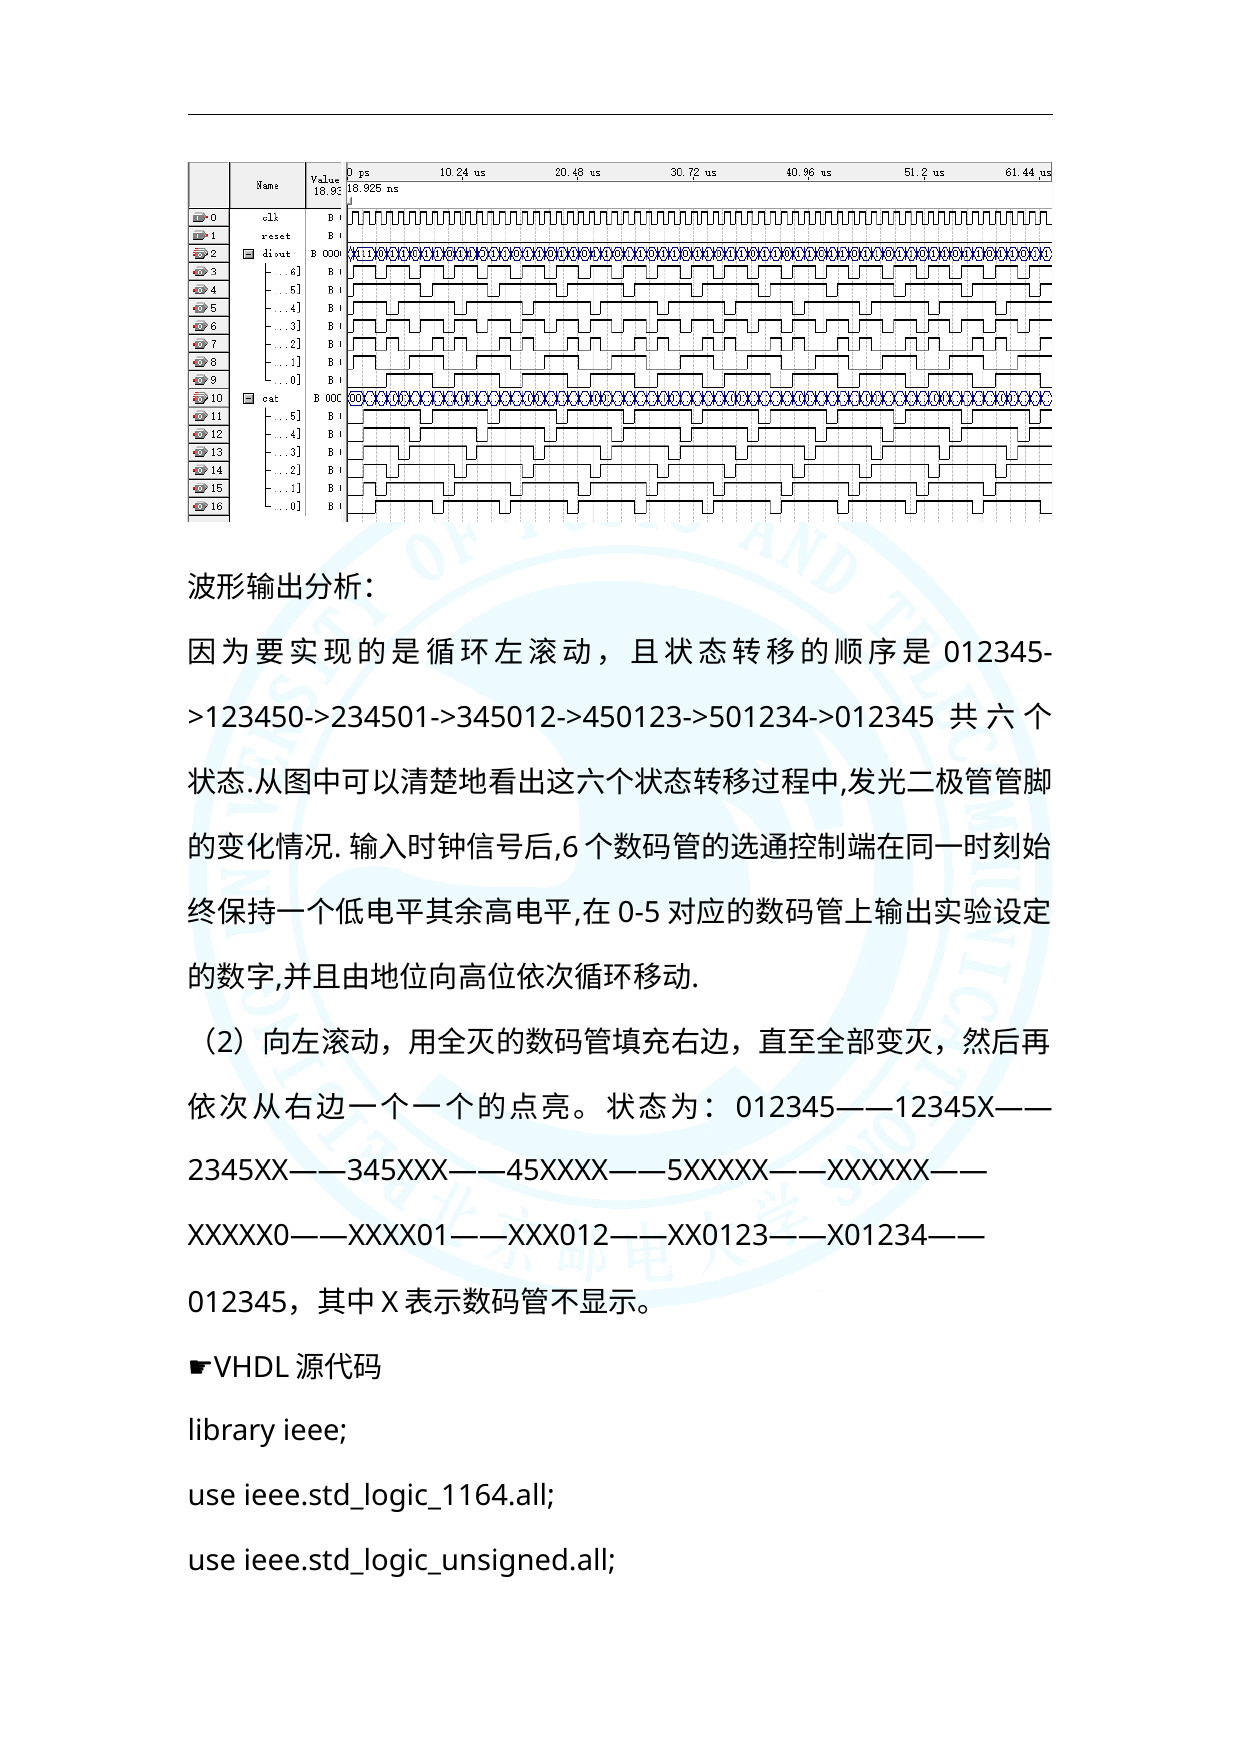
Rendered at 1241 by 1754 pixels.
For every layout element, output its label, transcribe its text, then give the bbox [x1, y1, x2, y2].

text 波形输出分析： [187, 552, 1053, 617]
text use ieee.std_logic_1164.all; [187, 1462, 1053, 1527]
picture [187, 162, 1053, 522]
text 因为要实现的是循环左滚动，且状态转移的顺序是012345->123450->234501->345012->450123->501234->012345共六个状态.从图中可以清楚地看出这六个状态转移过程中,发光二极管管脚的变化情况. 输入时钟信号后,6个数码管的选通控制端在同一时刻始终保持一个低电平其余高电平,在0-5对应的数码管上输出实验设定的数字,并且由地位向高位依次循环移动. [187, 617, 1053, 1007]
text ☛VHDL源代码 [187, 1332, 1053, 1397]
text use ieee.std_logic_unsigned.all; [187, 1527, 1053, 1592]
text library ieee; [187, 1397, 1053, 1462]
text （2）向左滚动，用全灭的数码管填充右边，直至全部变灭，然后再依次从右边一个一个的点亮。状态为：012345——12345X——2345XX——345XXX——45XXXX——5XXXXX——XXXXXX——XXXXX0——XXXX01——XXX012——XX0123——X01234——012345，其中X表示数码管不显示。 [187, 1007, 1053, 1332]
